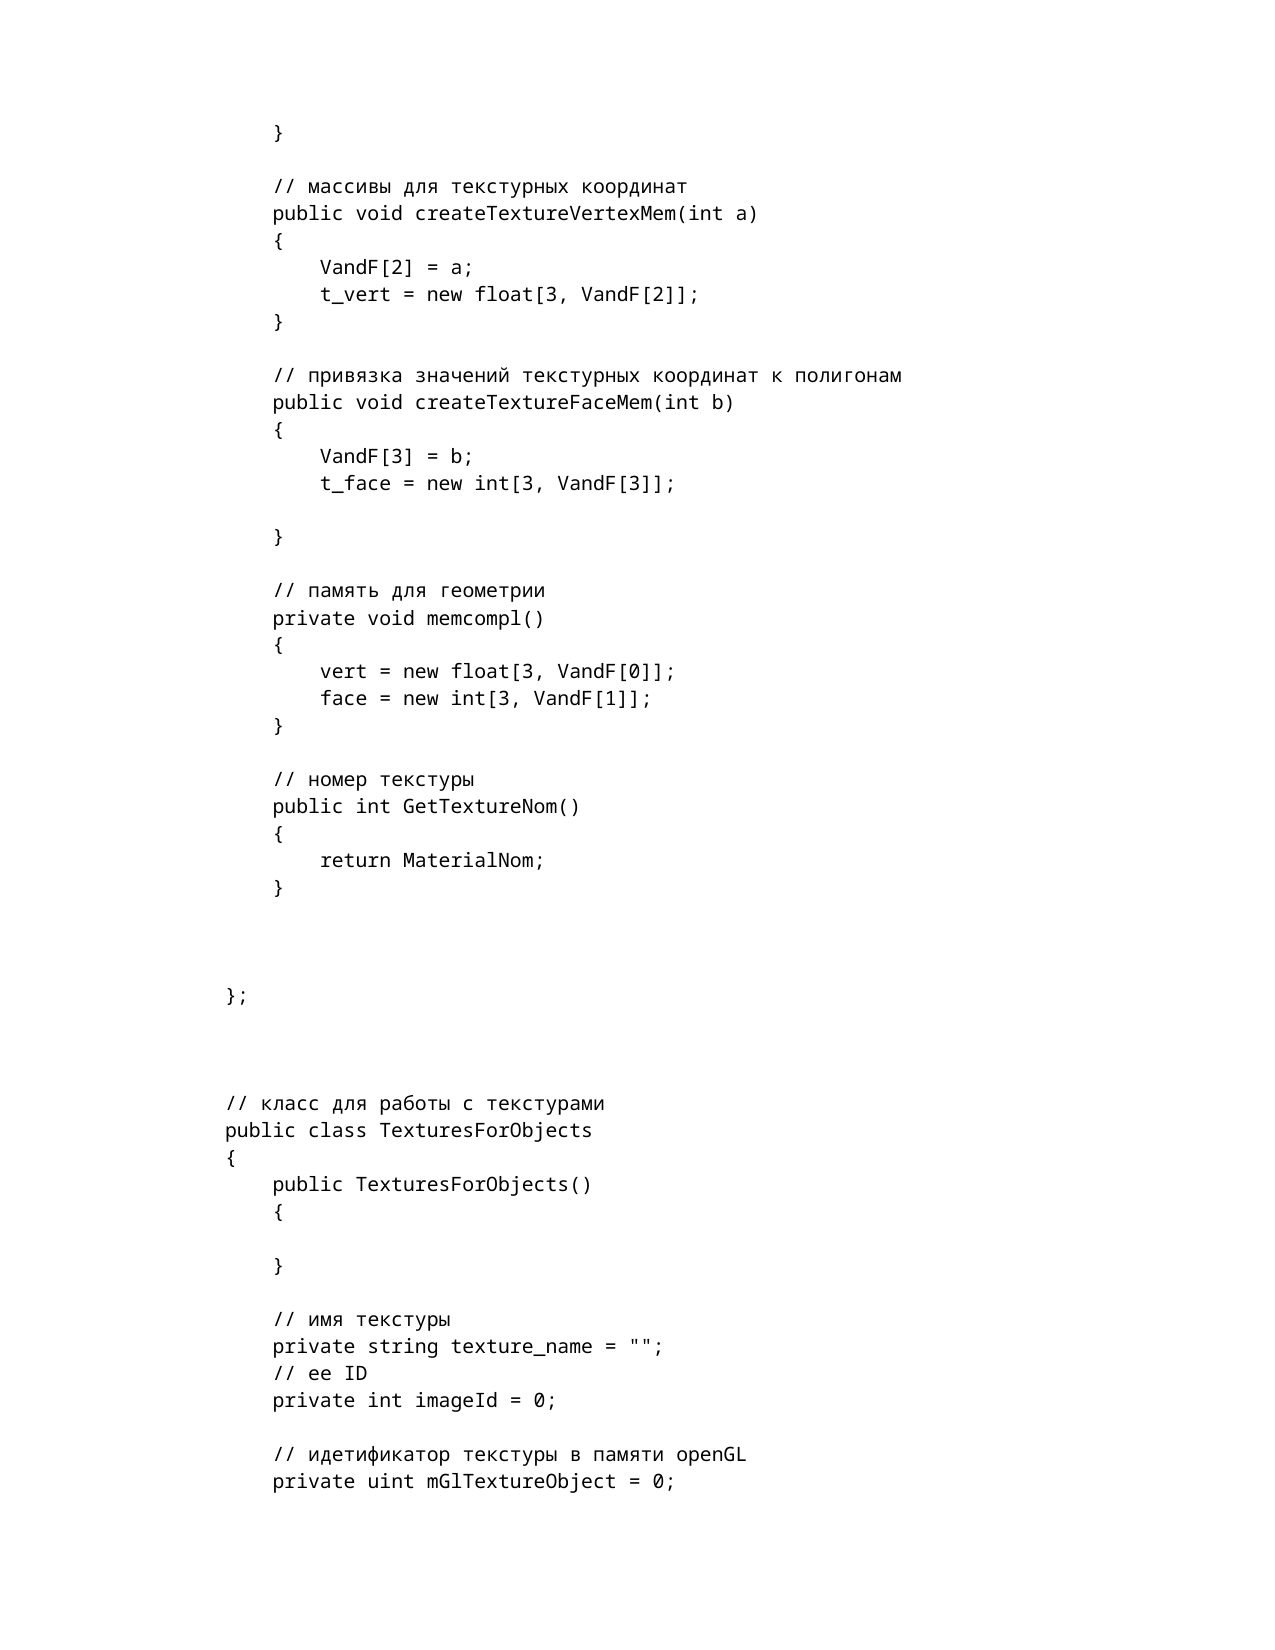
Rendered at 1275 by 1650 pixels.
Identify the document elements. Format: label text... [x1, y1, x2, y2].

text // класс для работы с текстурами [177, 1089, 1186, 1116]
text // память для геометрии [177, 577, 1186, 604]
text // номер текстуры [177, 766, 1186, 793]
text } [177, 523, 1186, 550]
text face = new int[3, VandF[1]]; [177, 685, 1186, 712]
text VandF[2] = a; [177, 253, 1186, 280]
text }; [177, 981, 1186, 1008]
text // имя текстуры [177, 1305, 1186, 1332]
text { [177, 819, 1186, 847]
text public TexturesForObjects() [177, 1170, 1186, 1197]
text } [177, 712, 1186, 739]
text // идетификатор текстуры в памяти openGL [177, 1440, 1186, 1467]
text } [177, 307, 1186, 334]
text public int GetTextureNom() [177, 793, 1186, 819]
text VandF[3] = b; [177, 442, 1186, 469]
text t_vert = new float[3, VandF[2]]; [177, 280, 1186, 307]
text private uint mGlTextureObject = 0; [177, 1467, 1186, 1494]
text // массивы для текстурных координат [177, 172, 1186, 199]
text public class TexturesForObjects [177, 1116, 1186, 1143]
text private int imageId = 0; [177, 1386, 1186, 1413]
text private void memcompl() [177, 604, 1186, 631]
text public void createTextureVertexMem(int a) [177, 199, 1186, 226]
text { [177, 631, 1186, 658]
text // привязка значений текстурных координат к полигонам [177, 361, 1186, 388]
text } [177, 1251, 1186, 1278]
text } [177, 118, 1186, 145]
text t_face = new int[3, VandF[3]]; [177, 469, 1186, 496]
text { [177, 415, 1186, 442]
text { [177, 1197, 1186, 1224]
text public void createTextureFaceMem(int b) [177, 388, 1186, 415]
text // ее ID [177, 1359, 1186, 1386]
text vert = new float[3, VandF[0]]; [177, 658, 1186, 685]
text private string texture_name = ""; [177, 1332, 1186, 1359]
text return MaterialNom; [177, 847, 1186, 873]
text { [177, 226, 1186, 253]
text } [177, 873, 1186, 901]
text { [177, 1143, 1186, 1170]
